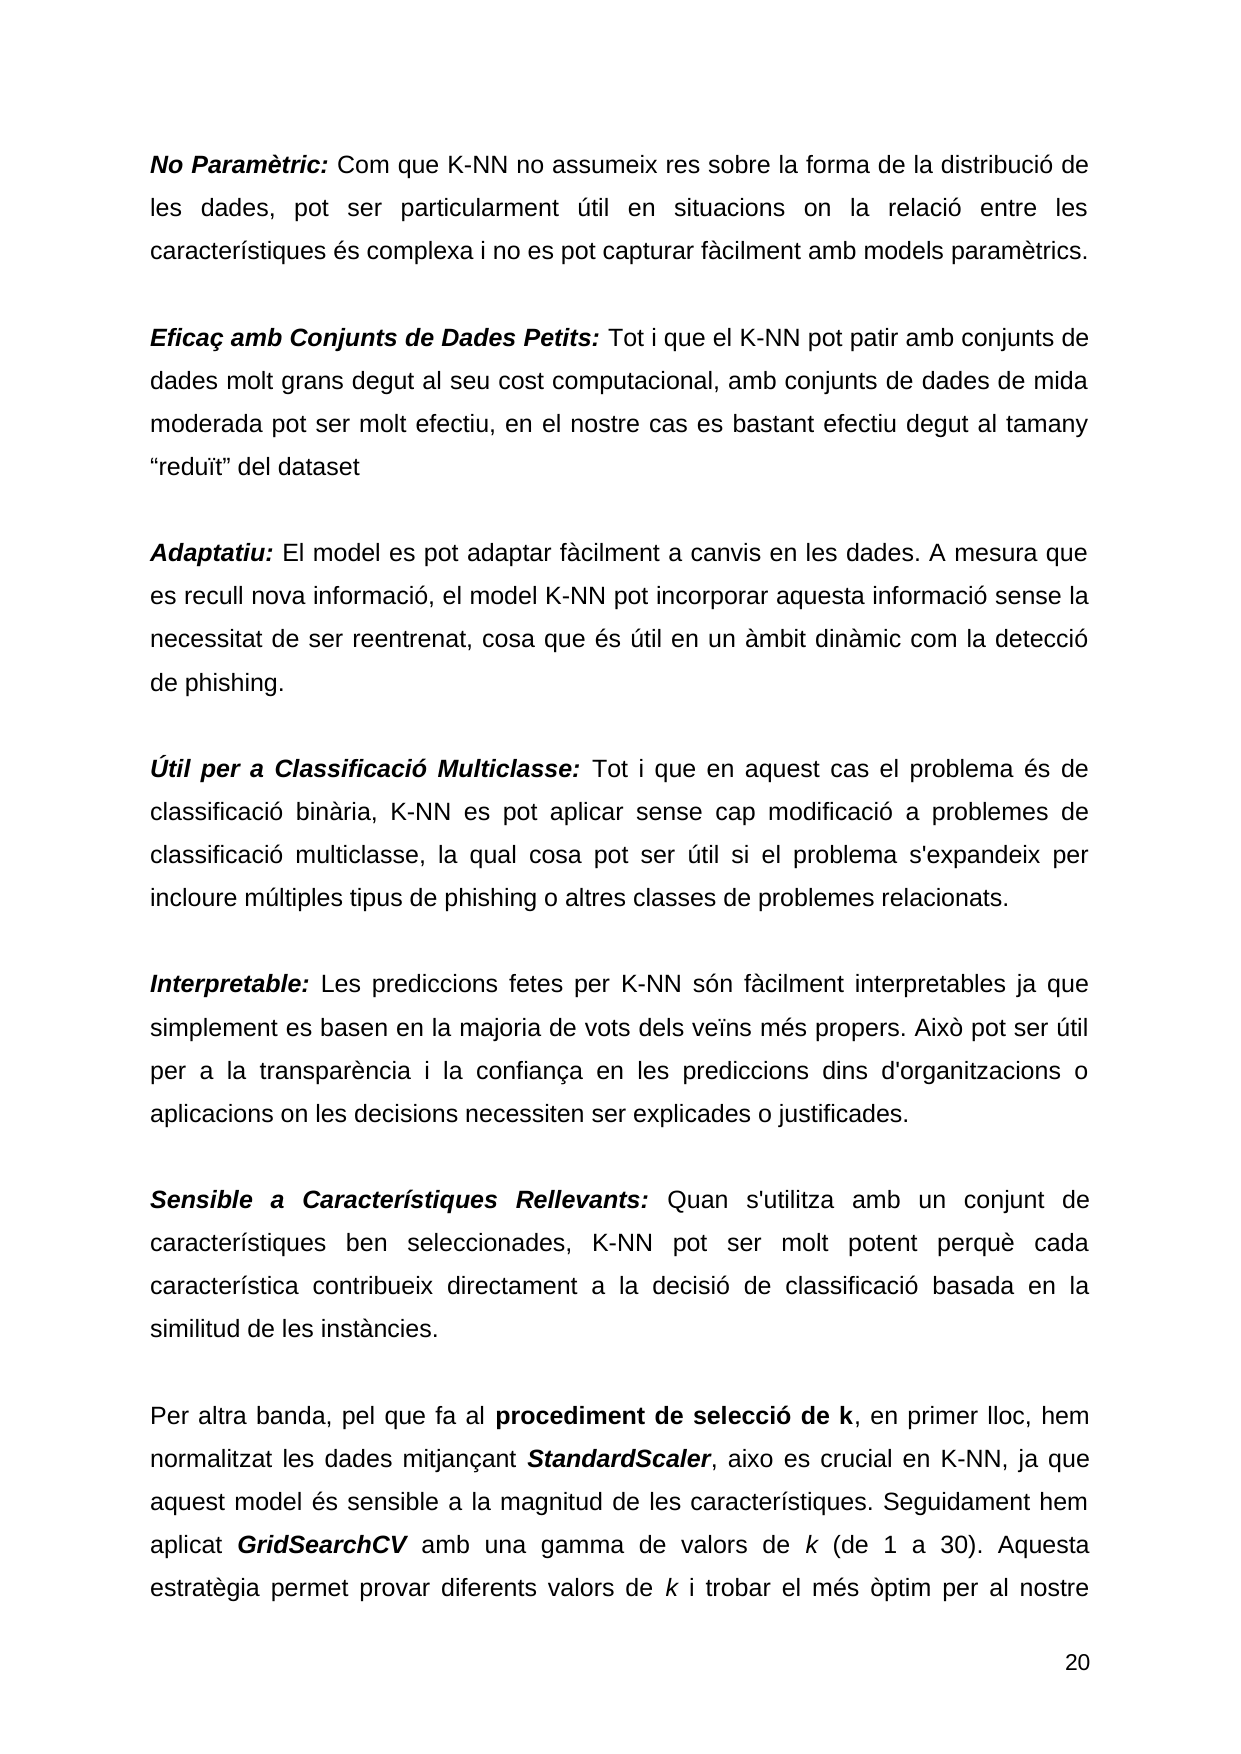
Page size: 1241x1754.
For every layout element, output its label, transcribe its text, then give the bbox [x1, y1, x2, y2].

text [150, 1401, 1090, 1602]
text Interpretable: Les prediccions fetes per K-NN són fàcilment interpretables ja que simplement es basen en la majoria de vots dels veïns més propers. Això pot ser útil per a la transparència i la confiança en les prediccions dins d'organitzacions o aplicacions on les decisions necessiten ser explicades o justificades. [150, 969, 1090, 1127]
text Útil per a Classificació Multiclasse: Tot i que en aquest cas el problema és de classificació binària, K-NN es pot aplicar sense cap modificació a problemes de classificació multiclasse, la qual cosa pot ser útil si el problema s'expandeix per incloure múltiples tipus de phishing o altres classes de problemes relacionats. [150, 754, 1090, 912]
text No Paramètric: Com que K-NN no assumeix res sobre la forma de la distribució de les dades, pot ser particularment útil en situacions on la relació entre les característiques és complexa i no es pot capturar fàcilment amb models paramètrics. [150, 150, 1090, 265]
text Adaptatiu: El model es pot adaptar fàcilment a canvis en les dades. A mesura que es recull nova informació, el model K-NN pot incorporar aquesta informació sense la necessitat de ser reentrenat, cosa que és útil en un àmbit dinàmic com la detecció de phishing. [150, 538, 1090, 696]
text Eficaç amb Conjunts de Dades Petits: Tot i que el K-NN pot patir amb conjunts de dades molt grans degut al seu cost computacional, amb conjunts de dades de mida moderada pot ser molt efectiu, en el nostre cas es bastant efectiu degut al tamany “reduït” del dataset [150, 322, 1090, 481]
text Sensible a Característiques Rellevants: Quan s'utilitza amb un conjunt de característiques ben seleccionades, K-NN pot ser molt potent perquè cada característica contribueix directament a la decisió de classificació basada en la similitud de les instàncies. [150, 1185, 1090, 1343]
